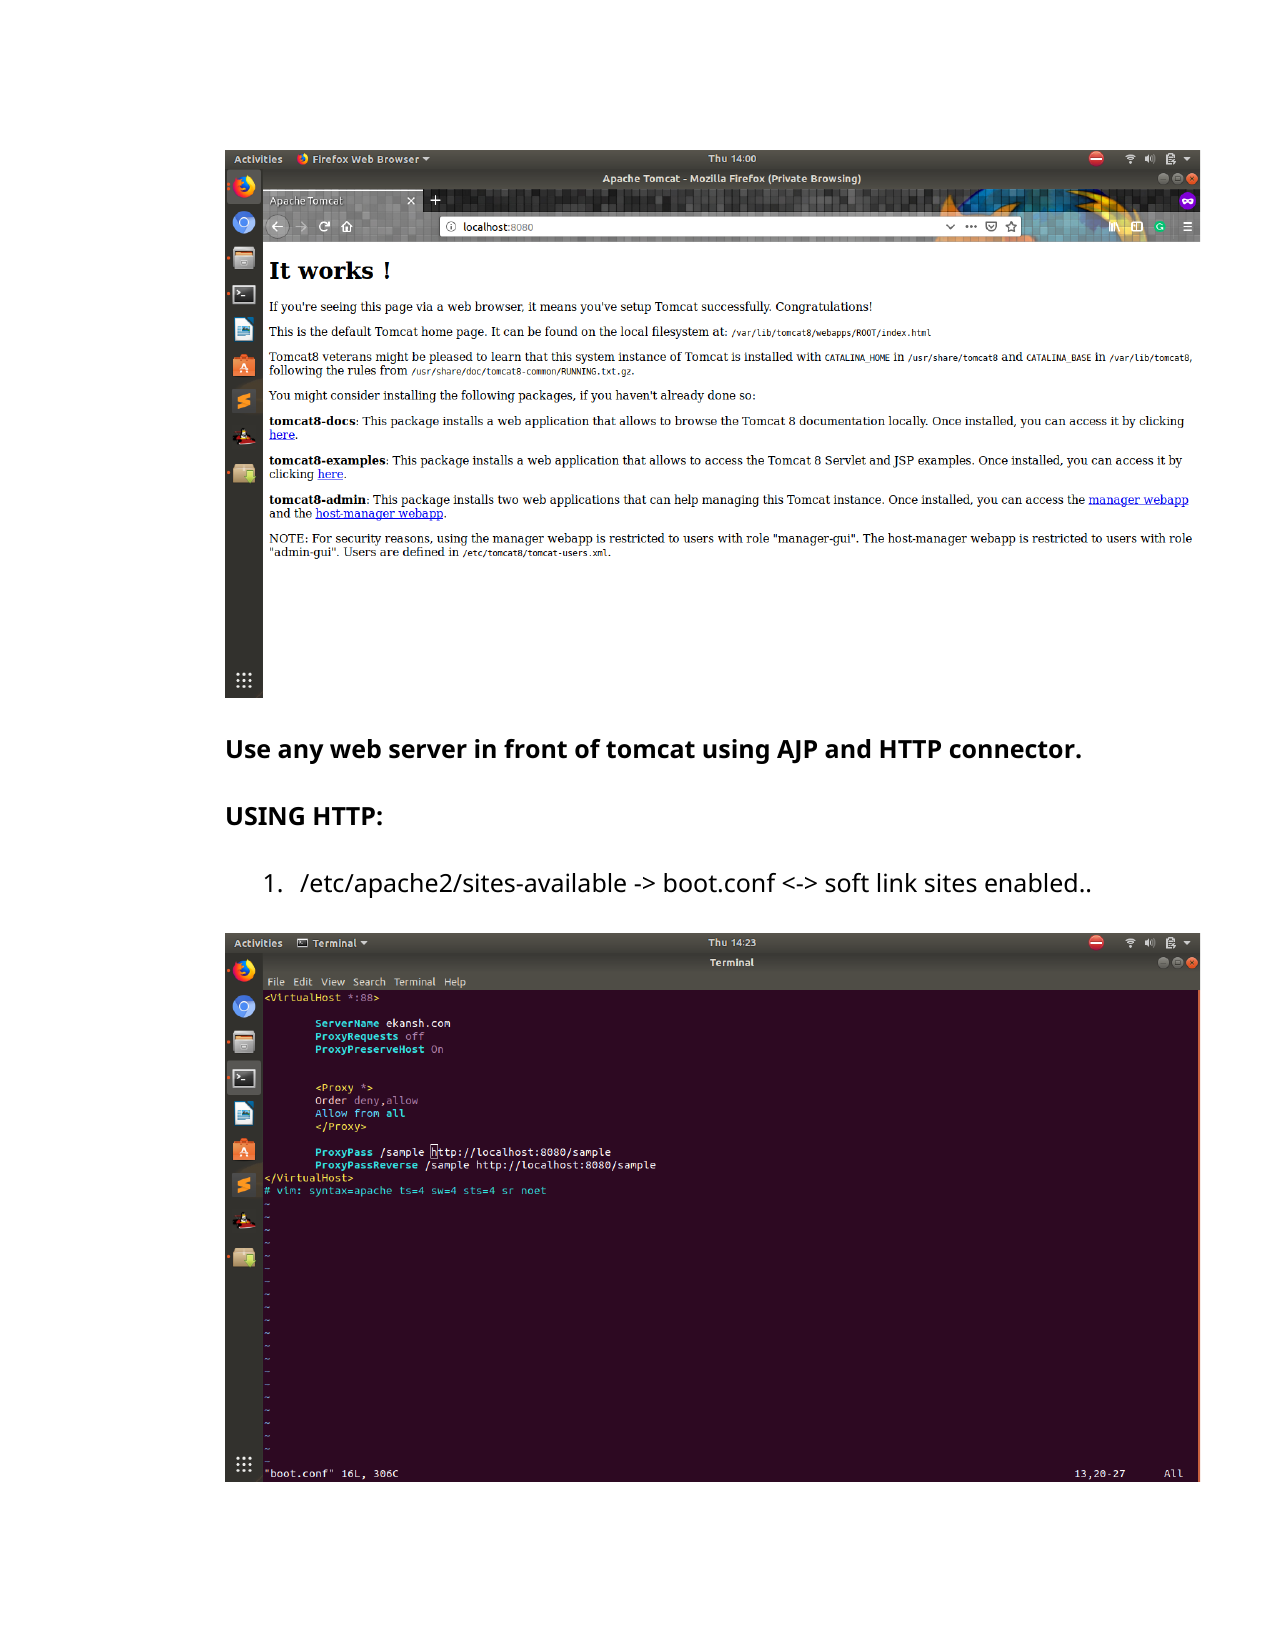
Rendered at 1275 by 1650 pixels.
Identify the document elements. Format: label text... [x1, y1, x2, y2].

text Use any web server in front of tomcat using AJP and HTTP connector. [225, 731, 1125, 765]
picture [225, 150, 1200, 698]
picture [225, 933, 1200, 1482]
list /etc/apache2/sites-available -> boot.conf <-> soft link sites enabled.. [262, 866, 1125, 900]
text USING HTTP: [225, 799, 1125, 833]
